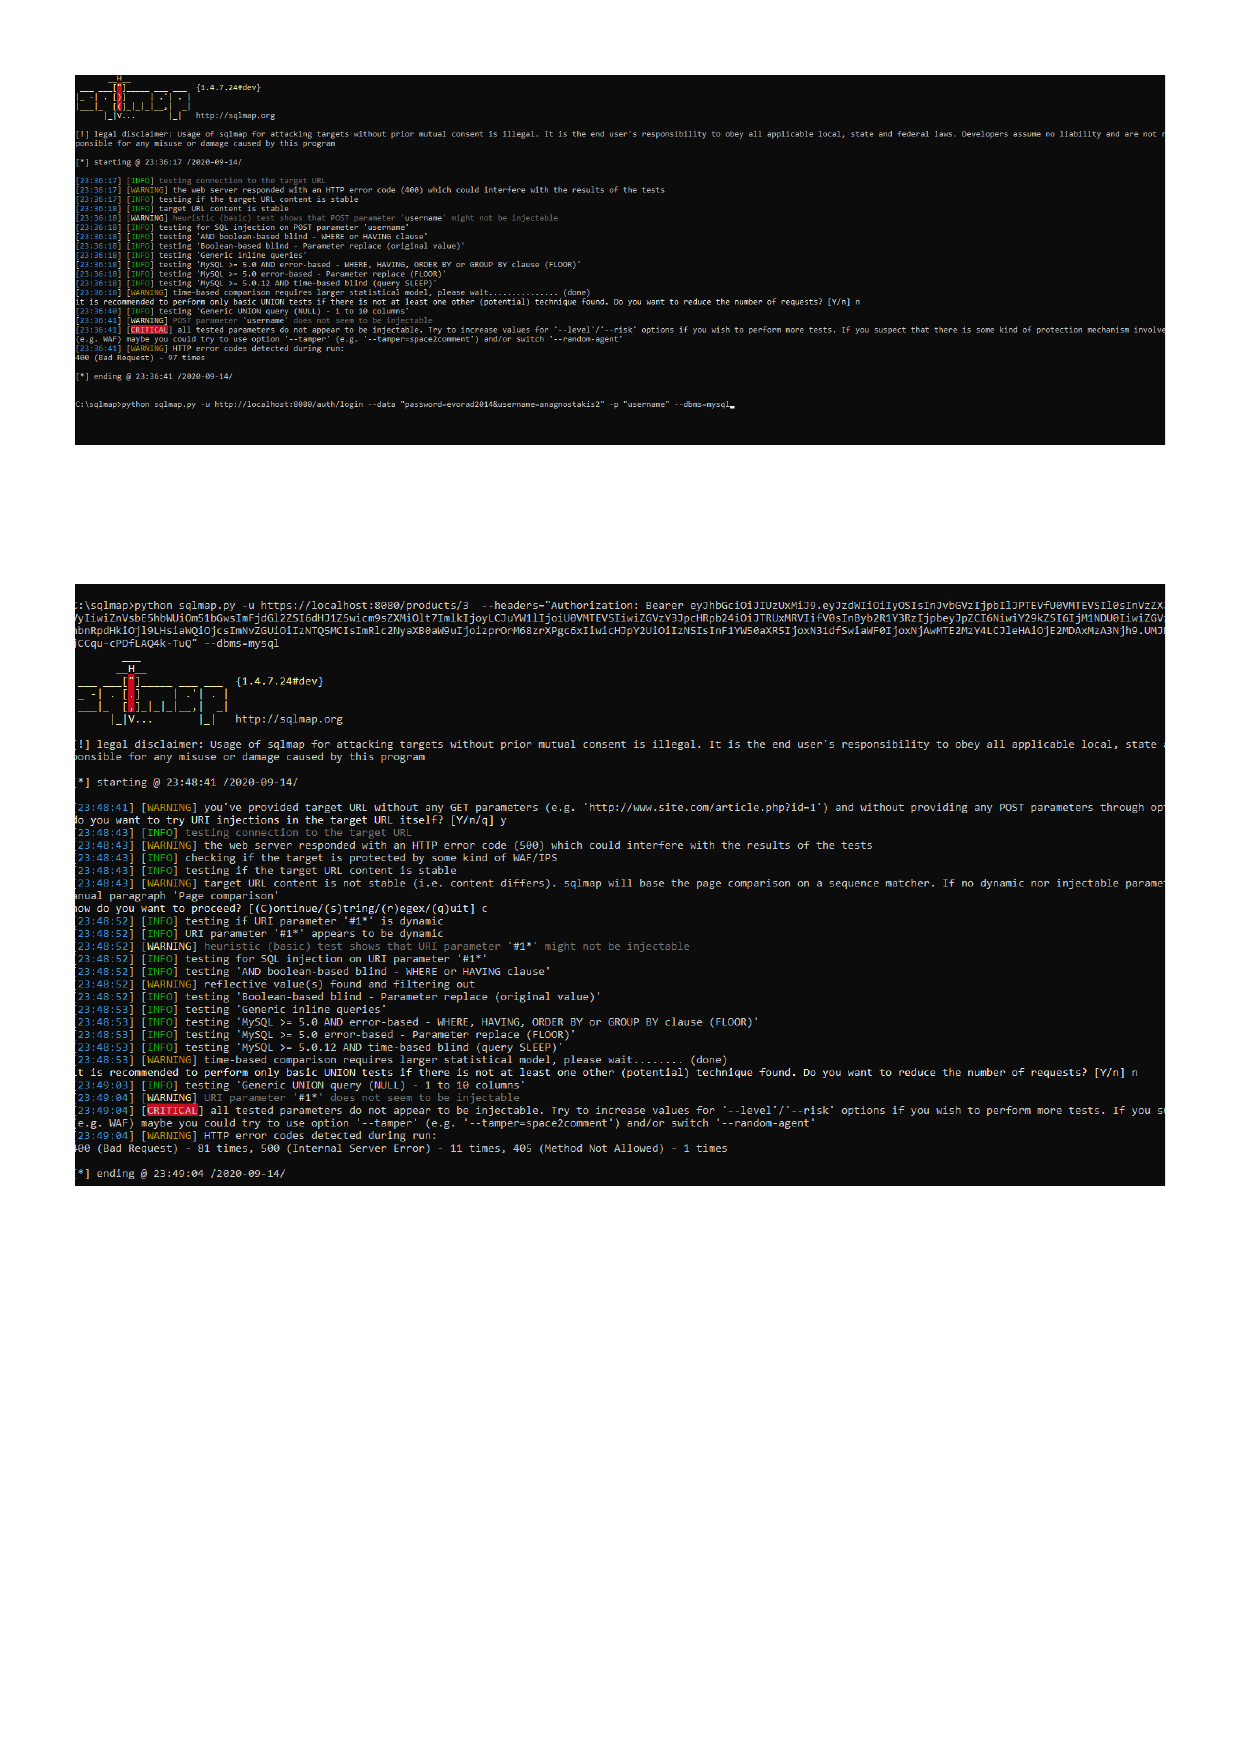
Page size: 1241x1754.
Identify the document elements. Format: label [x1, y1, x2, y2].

picture [75, 75, 1166, 445]
picture [75, 584, 1166, 1186]
